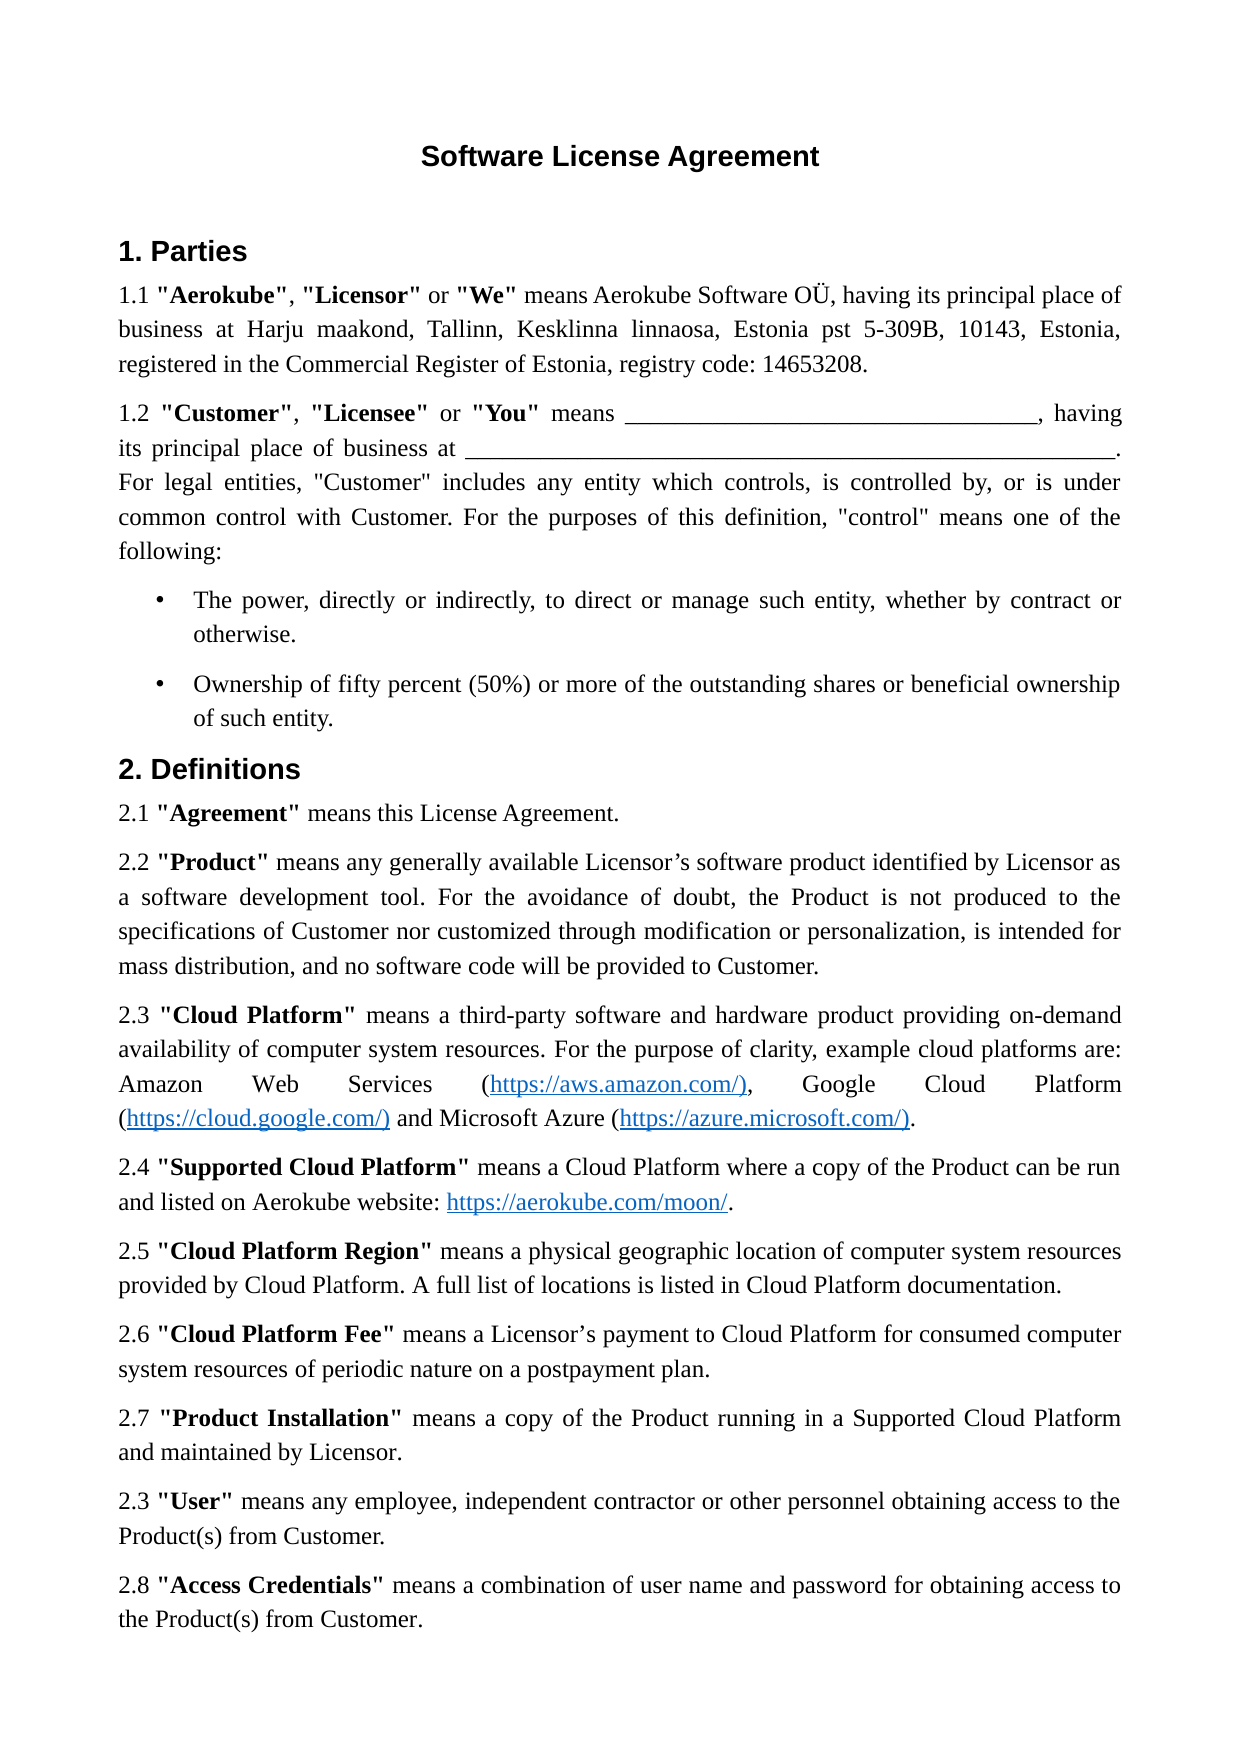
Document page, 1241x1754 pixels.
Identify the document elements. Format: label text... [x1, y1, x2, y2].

text 2.7 "Product Installation" means a copy of the Product running in a Supported Cloud Platform and maintained by Licensor. [118, 1403, 1122, 1466]
list Ownership of fifty percent (50%) or more of the outstanding shares or beneficial ownership of such entity. [156, 669, 1122, 732]
text 2.8 "Access Credentials" means a combination of user name and password for obtaining access to the Product(s) from Customer. [118, 1570, 1122, 1633]
subtitle Software License Agreement [118, 139, 1122, 172]
text 2.3 "Cloud Platform" means a third-party software and hardware product providing on-demand availability of computer system resources. For the purpose of clarity, example cloud platforms are: Amazon Web Services (https://aws.amazon.com/), Google Cloud Platform (https://cloud.google.com/) and Microsoft Azure (https://azure.microsoft.com/). [118, 1000, 1122, 1132]
text 2.6 "Cloud Platform Fee" means a Licensor’s payment to Cloud Platform for consumed computer system resources of periodic nature on a postpayment plan. [118, 1319, 1122, 1383]
text 1.1 "Aerokube", "Licensor" or "We" means Aerokube Software OÜ, having its principal place of business at Harju maakond, Tallinn, Kesklinna linnaosa, Estonia pst 5-309B, 10143, Estonia, registered in the Commercial Register of Estonia, registry code: 14653208. [118, 280, 1122, 378]
text 2.5 "Cloud Platform Region" means a physical geographic location of computer system resources provided by Cloud Platform. A full list of locations is listed in Cloud Platform documentation. [118, 1236, 1122, 1299]
text 1.2 "Customer", "Licensee" or "You" means _________________________________, having its principal place of business at ____________________________________________________. For legal entities, "Customer" includes any entity which controls, is controlled by, or is under common control with Customer. For the purposes of this definition, "control" means one of the following: [118, 398, 1122, 565]
subtitle 2. Definitions [118, 752, 1122, 786]
text 2.3 "User" means any employee, independent contractor or other personnel obtaining access to the Product(s) from Customer. [118, 1486, 1122, 1550]
text 2.1 "Agreement" means this License Agreement. [118, 798, 1122, 827]
subtitle 1. Parties [118, 234, 1122, 268]
list The power, directly or indirectly, to direct or manage such entity, whether by contract or otherwise. [156, 585, 1122, 648]
text 2.2 "Product" means any generally available Licensor’s software product identified by Licensor as a software development tool. For the avoidance of doubt, the Product is not produced to the specifications of Customer nor customized through modification or personalization, is intended for mass distribution, and no software code will be provided to Customer. [118, 847, 1122, 979]
text 2.4 "Supported Cloud Platform" means a Cloud Platform where a copy of the Product can be run and listed on Aerokube website: https://aerokube.com/moon/. [118, 1152, 1122, 1216]
